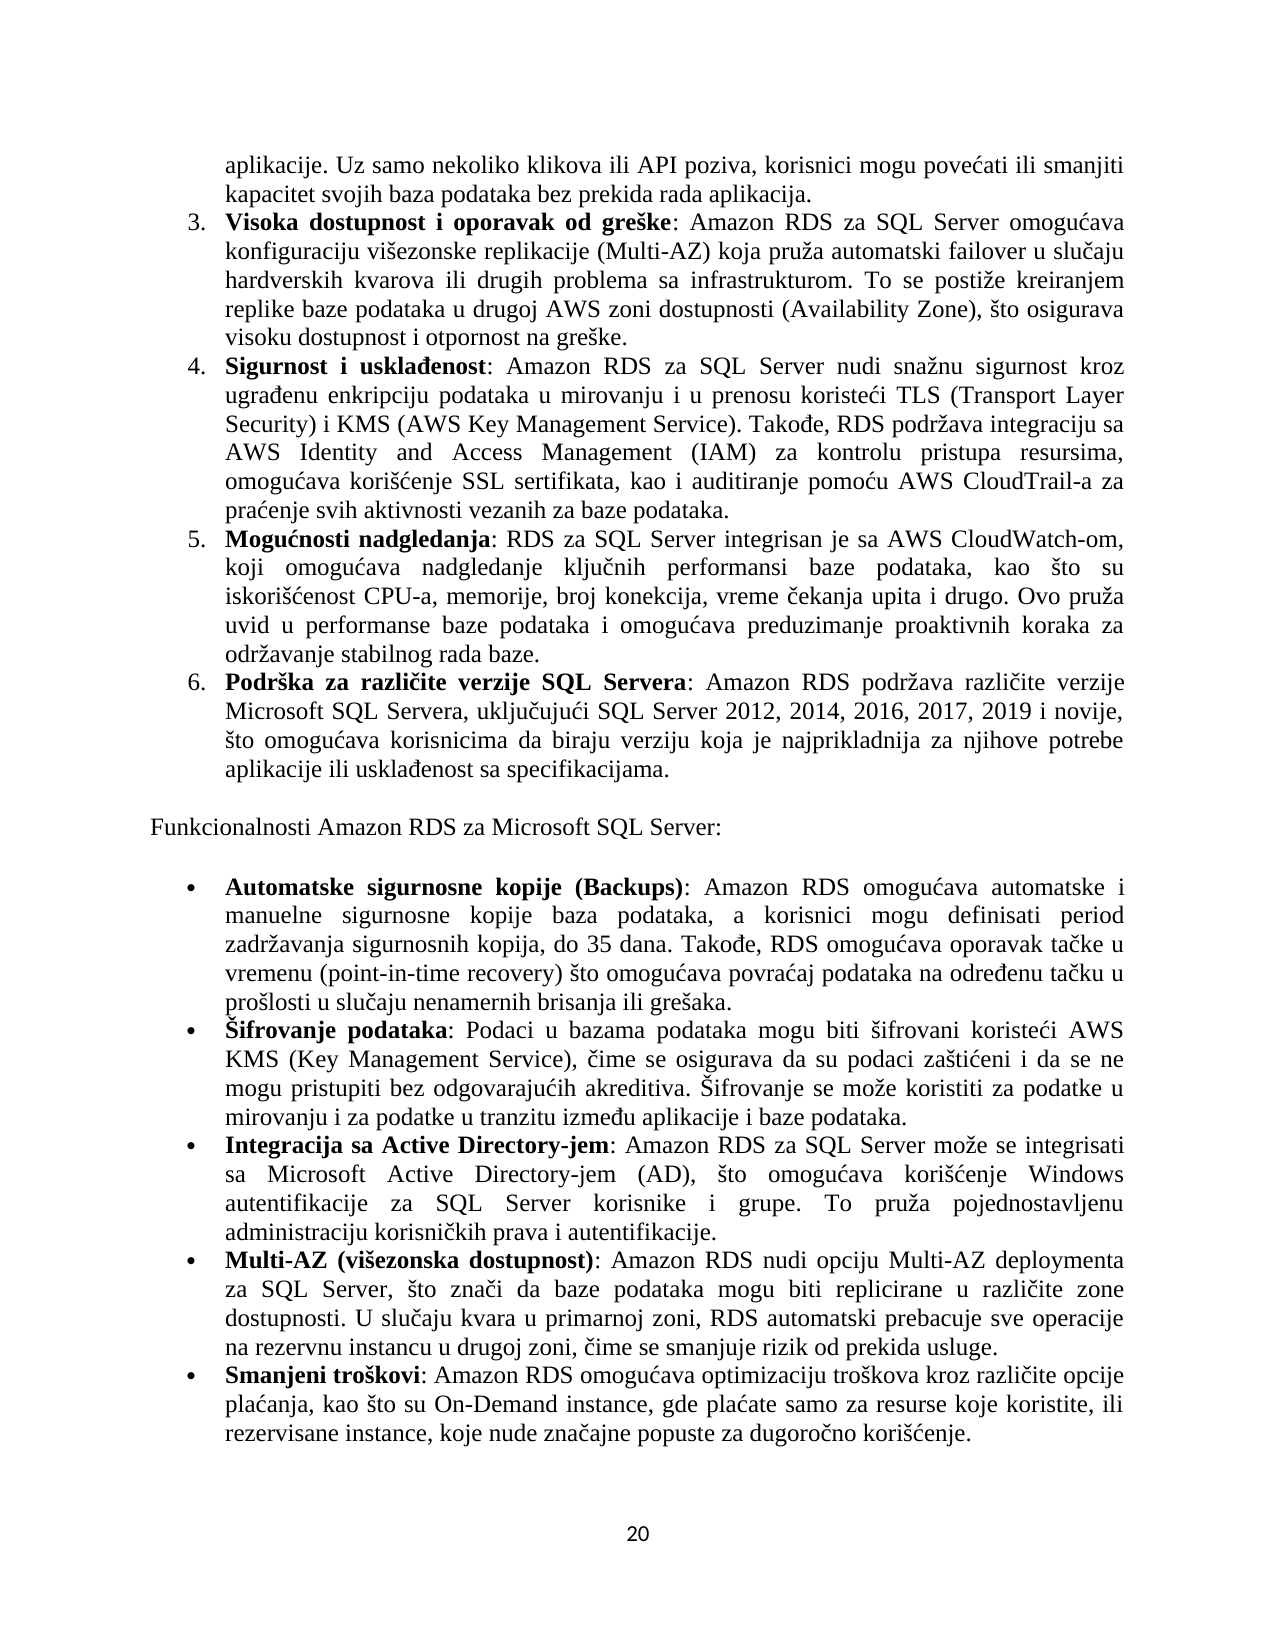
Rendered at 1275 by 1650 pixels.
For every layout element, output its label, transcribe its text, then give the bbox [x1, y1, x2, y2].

text Ključne prednosti Amazon RDS za Microsoft SQL Server: [150, 265, 1125, 294]
list Visoka dostupnost i oporavak od greške: Amazon RDS za SQL Server omogućava konfiguraciju višezonske replikacije (Multi-AZ) koja pruža automatski failover u slučaju hardverskih kvarova ili drugih problema sa infrastrukturom. To se postiže kreiranjem replike baze podataka u drugoj AWS zoni dostupnosti (Availability Zone), što osigurava visoku dostupnost i otpornost na greške. [187, 671, 1125, 815]
list Automatizovano upravljanje: Amazon RDS automatski upravlja svakodnevnim zadacima administracije baze podataka, uključujući postavljanje i konfiguraciju baze podataka, automatske sigurnosne kopije (backups), primenu zakrpa softvera, ažuriranje baze podataka, kao i monitoring performansi i sigurnosnih incidenata. To znači da administratori ne moraju ručno da obavljaju ove zadatke, što značajno smanjuje operativne troškove i rizik od grešaka. [187, 326, 1125, 498]
list Podrška za različite verzije SQL Servera: Amazon RDS podržava različite verzije Microsoft SQL Servera, uključujući SQL Server 2012, 2014, 2016, 2017, 2019 i novije, što omogućava korisnicima da biraju verziju koja je najprikladnija za njihove potrebe aplikacije ili usklađenost sa specifikacijama. [187, 1219, 1125, 1334]
list Sigurnost i usklađenost: Amazon RDS za SQL Server nudi snažnu sigurnost kroz ugrađenu enkripciju podataka u mirovanju i u prenosu koristeći TLS (Transport Layer Security) i KMS (AWS Key Management Service). Takođe, RDS podržava integraciju sa AWS Identity and Access Management (IAM) za kontrolu pristupa resursima, omogućava korišćenje SSL sertifikata, kao i auditiranje pomoću AWS CloudTrail-a za praćenje svih aktivnosti vezanih za baze podataka. [187, 844, 1125, 1017]
list Jednostavno skaliranje: RDS za SQL Server omogućava lako vertikalno skaliranje resursa, kao što su vCPU (procesori) i memorija, kako bi se prilagodili potrebama aplikacije. Uz samo nekoliko klikova ili API poziva, korisnici mogu povećati ili smanjiti kapacitet svojih baza podataka bez prekida rada aplikacija. [187, 527, 1125, 642]
text Funkcionalnosti Amazon RDS za Microsoft SQL Server: [150, 1363, 1125, 1392]
list Mogućnosti nadgledanja: RDS za SQL Server integrisan je sa AWS CloudWatch-om, koji omogućava nadgledanje ključnih performansi baze podataka, kao što su iskorišćenost CPU-a, memorije, broj konekcija, vreme čekanja upita i drugo. Ovo pruža uvid u performanse baze podataka i omogućava preduzimanje proaktivnih koraka za održavanje stabilnog rada baze. [187, 1046, 1125, 1190]
